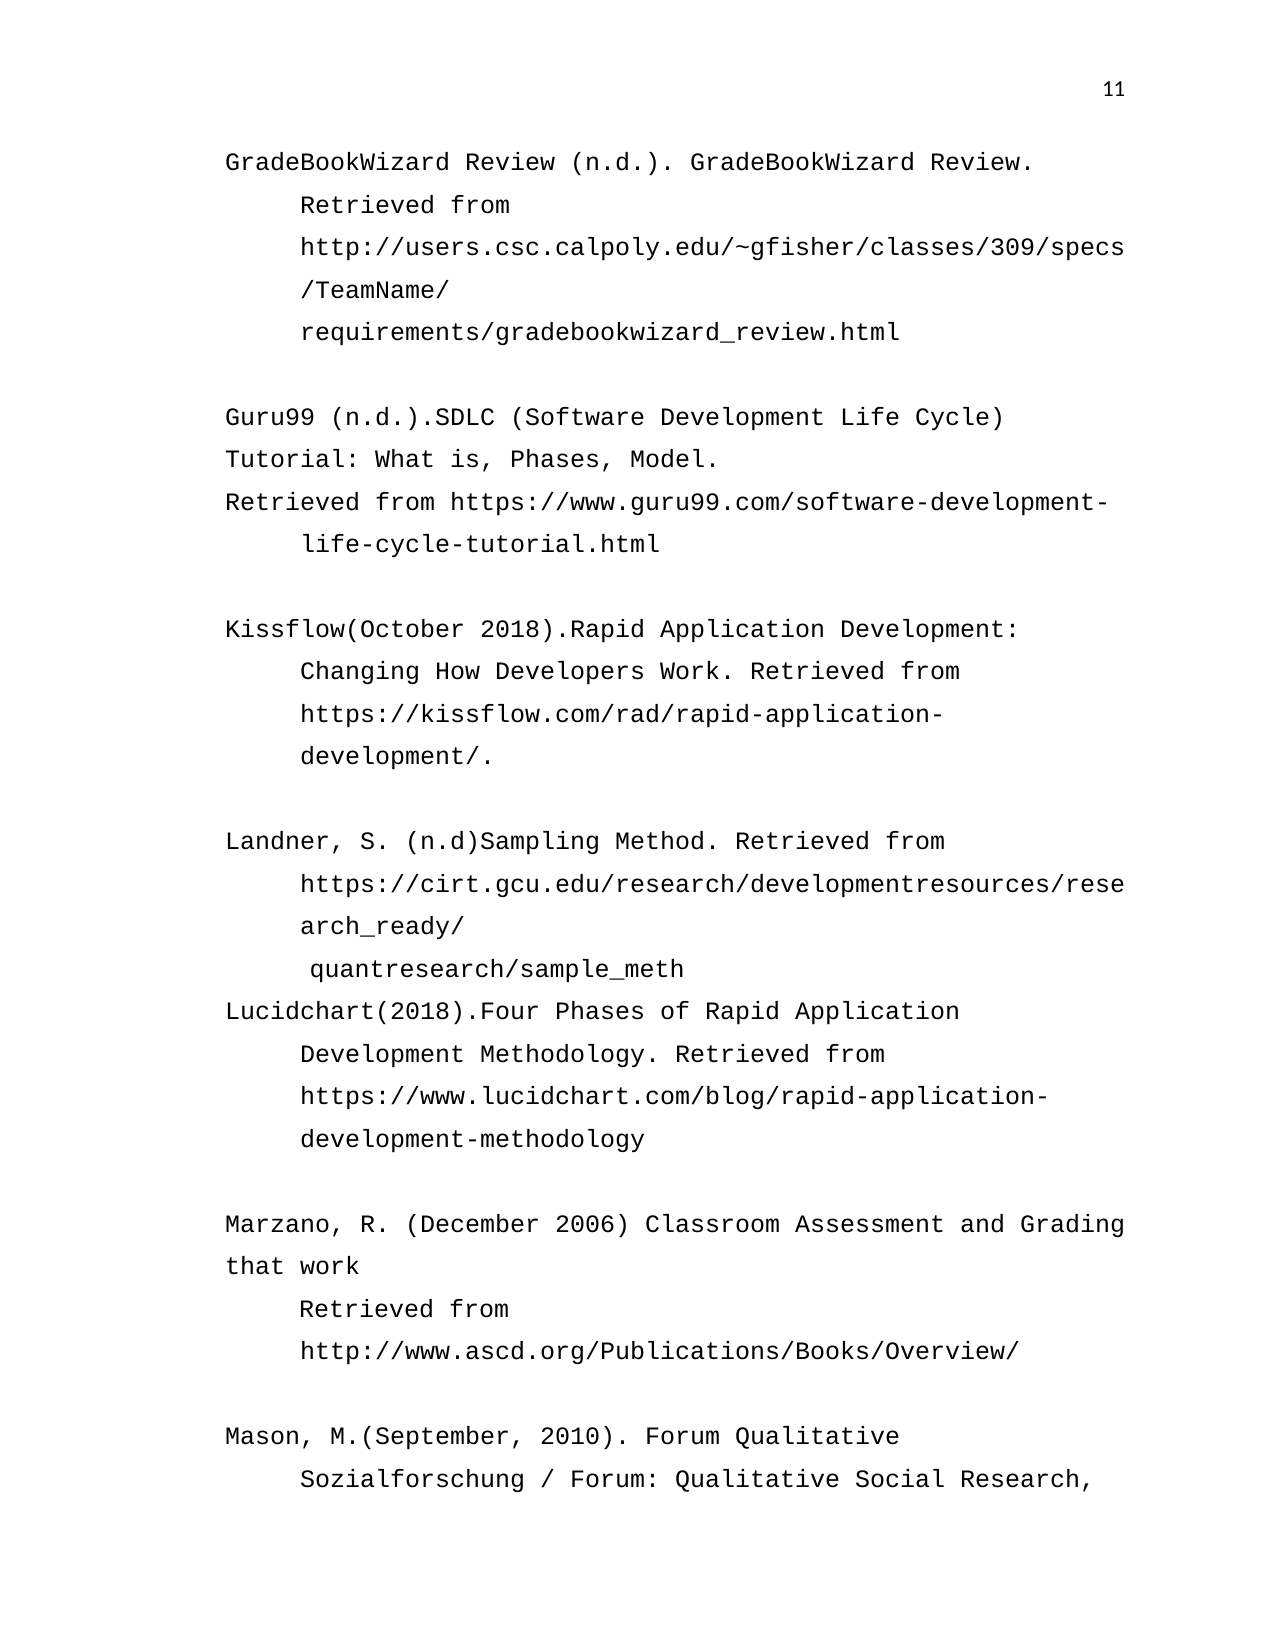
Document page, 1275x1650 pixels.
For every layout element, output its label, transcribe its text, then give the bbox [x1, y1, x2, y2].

text Landner, S. (n.d)Sampling Method. Retrieved from https://cirt.gcu.edu/research/developmentresources/research_ready/ [225, 829, 1125, 942]
text GradeBookWizard Review (n.d.). GradeBookWizard Review. [225, 150, 1125, 178]
text Marzano, R. (December 2006) Classroom Assessment and Grading that work [225, 1211, 1125, 1282]
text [225, 1424, 1125, 1495]
text quantresearch/sample_meth [309, 956, 1125, 985]
text Guru99 (n.d.).SDLC (Software Development Life Cycle) Tutorial: What is, Phases, Model. [225, 404, 1125, 475]
text Kissflow(October 2018).Rapid Application Development: Changing How Developers Work. Retrieved from https://kissflow.com/rad/rapid-application-development/. [225, 616, 1125, 772]
text requirements/gradebookwizard_review.html [225, 320, 1125, 348]
text Retrieved from http://www.ascd.org/Publications/Books/Overview/ [299, 1296, 1125, 1367]
text Retrieved from https://www.guru99.com/software-development-life-cycle-tutorial.html [225, 489, 1125, 560]
text Lucidchart(2018).Four Phases of Rapid Application Development Methodology. Retrieved from https://www.lucidchart.com/blog/rapid-application-development-methodology [225, 999, 1125, 1155]
text Retrieved from http://users.csc.calpoly.edu/~gfisher/classes/309/specs/TeamName/ [300, 192, 1125, 306]
